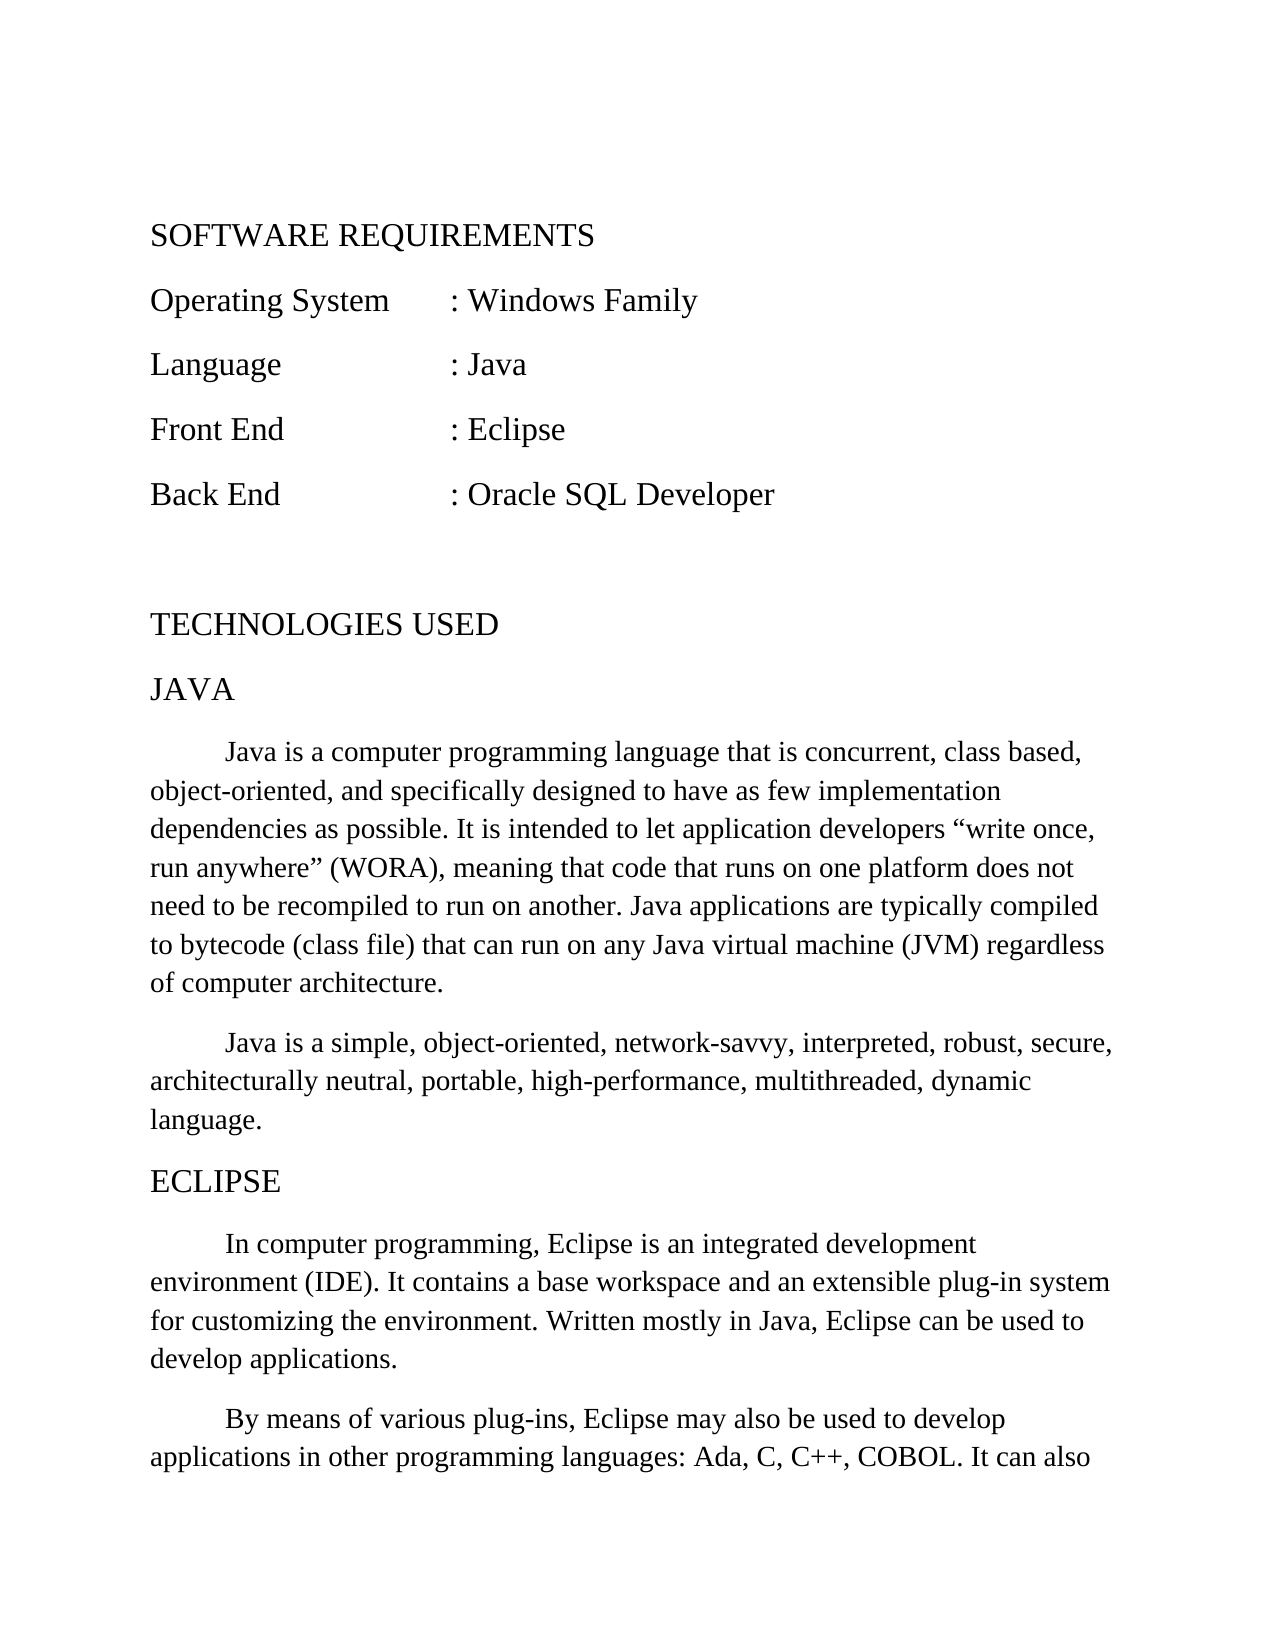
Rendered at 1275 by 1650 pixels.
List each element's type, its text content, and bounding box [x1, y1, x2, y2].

text Back End : Oracle SQL Developer [150, 474, 1125, 513]
text SOFTWARE REQUIREMENTS [150, 215, 1125, 253]
text Front End : Eclipse [150, 409, 1125, 448]
text JAVA [150, 669, 1125, 707]
text TECHNOLOGIES USED [150, 604, 1125, 643]
text Java is a simple, object-oriented, network-savvy, interpreted, robust, secure, architecturally neutral, portable, high-performance, multithreaded, dynamic language. [150, 1025, 1125, 1135]
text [150, 1401, 1125, 1473]
text Operating System : Windows Family [150, 280, 1125, 318]
text ECLIPSE [150, 1161, 1125, 1199]
text In computer programming, Eclipse is an integrated development environment (IDE). It contains a base workspace and an extensible plug-in system for customizing the environment. Written mostly in Java, Eclipse can be used to develop applications. [150, 1226, 1125, 1375]
text Java is a computer programming language that is concurrent, class based, object-oriented, and specifically designed to have as few implementation dependencies as possible. It is intended to let application developers “write once, run anywhere” (WORA), meaning that code that runs on one platform does not need to be recompiled to run on another. Java applications are typically compiled to bytecode (class file) that can run on any Java virtual machine (JVM) regardless of computer architecture. [150, 734, 1125, 999]
text Language : Java [150, 345, 1125, 383]
